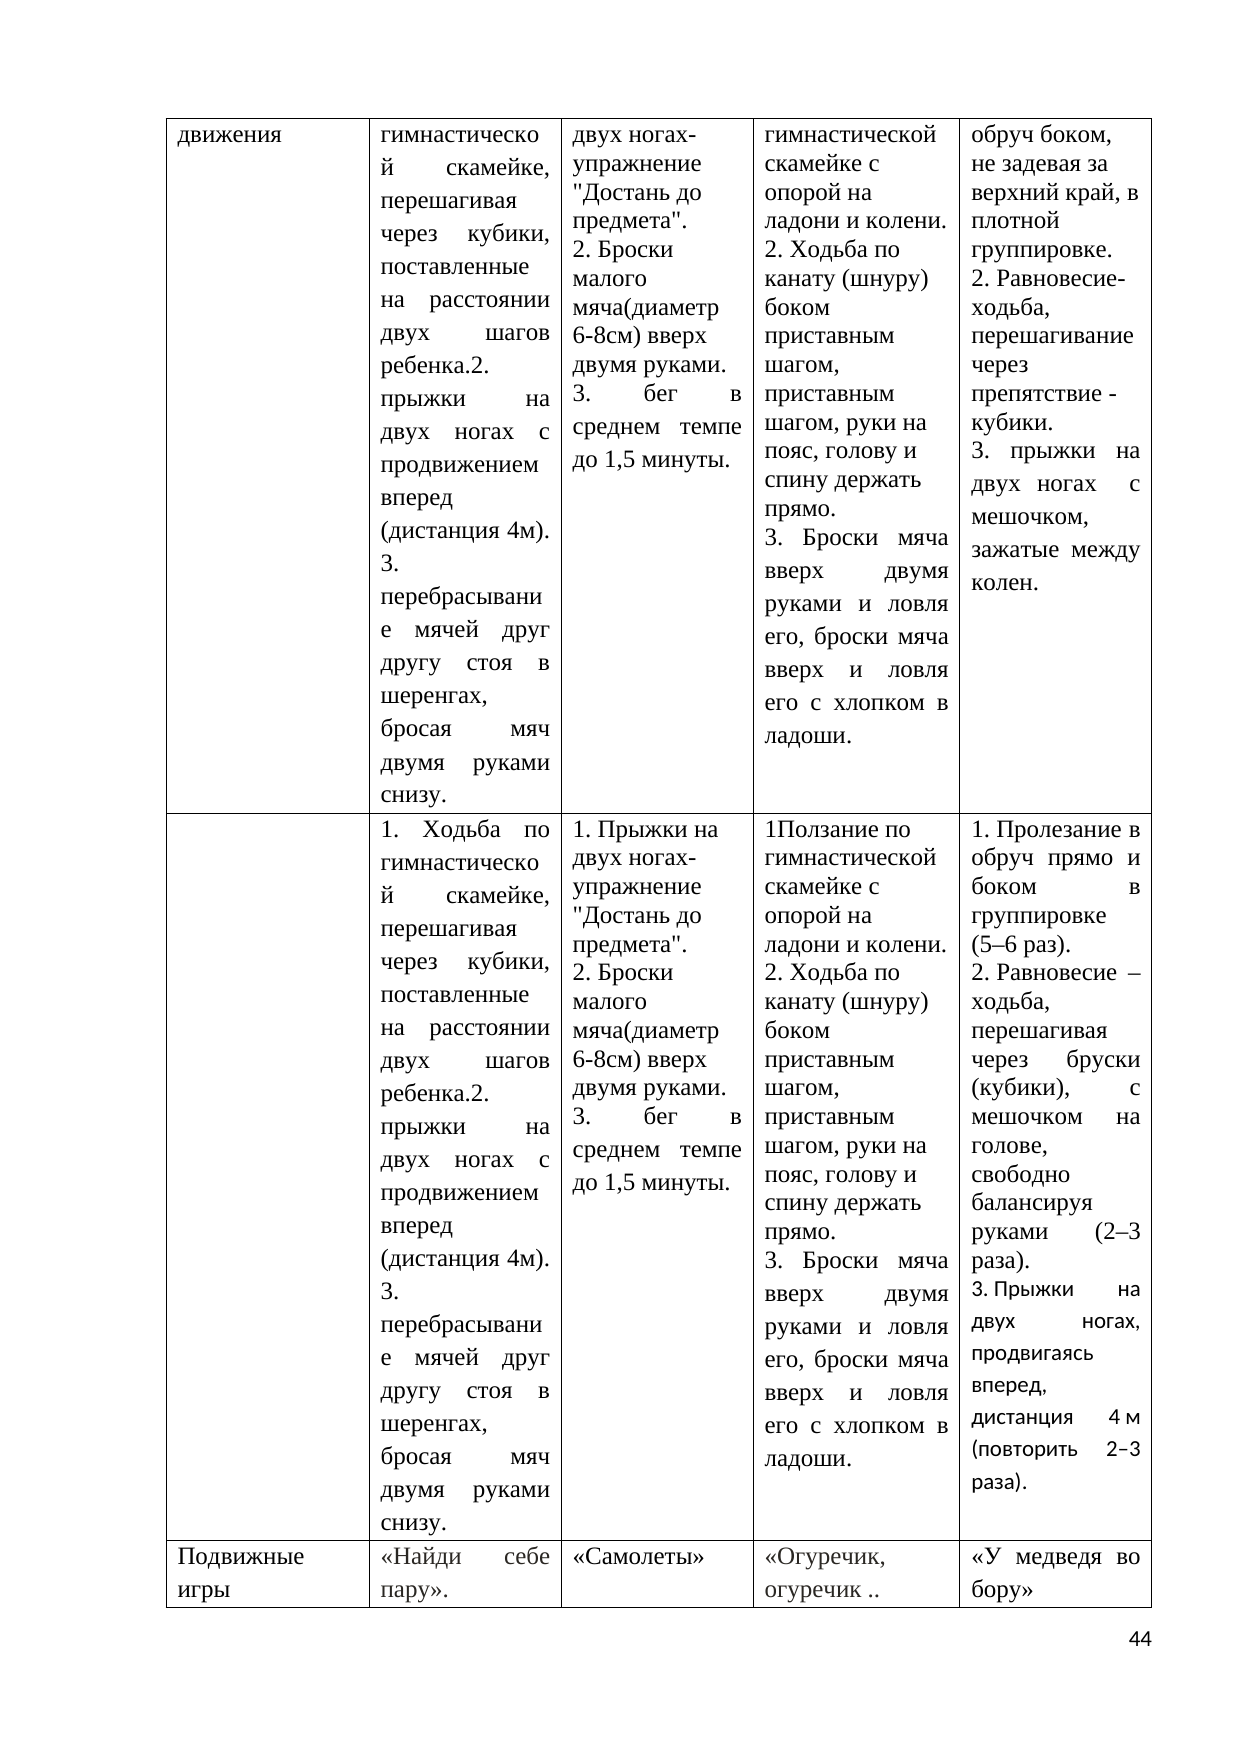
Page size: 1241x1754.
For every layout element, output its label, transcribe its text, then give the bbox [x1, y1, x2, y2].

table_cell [167, 119, 369, 813]
table_cell «У медведя во бору» [960, 1541, 1151, 1607]
table_cell «Найди себе пару». [370, 1541, 561, 1607]
table_cell 1. Пролезание в обруч прямо и боком в группировке (5–6 раз). 2. Равновесие – ходьба, перешагивая через бруски (кубики), с мешочком на голове, свободно балансируя руками (2–3 раза). 3. Прыжки на двух ногах, продвигаясь вперед, дистанция 4 м (повторить 2–3 раза). [960, 814, 1151, 1540]
table_cell «Самолеты» [562, 1541, 753, 1607]
table_cell Подвижные игры [167, 1541, 369, 1607]
table_cell «Огуречик, огуречик .. [754, 1541, 959, 1607]
table_cell [167, 814, 369, 1540]
